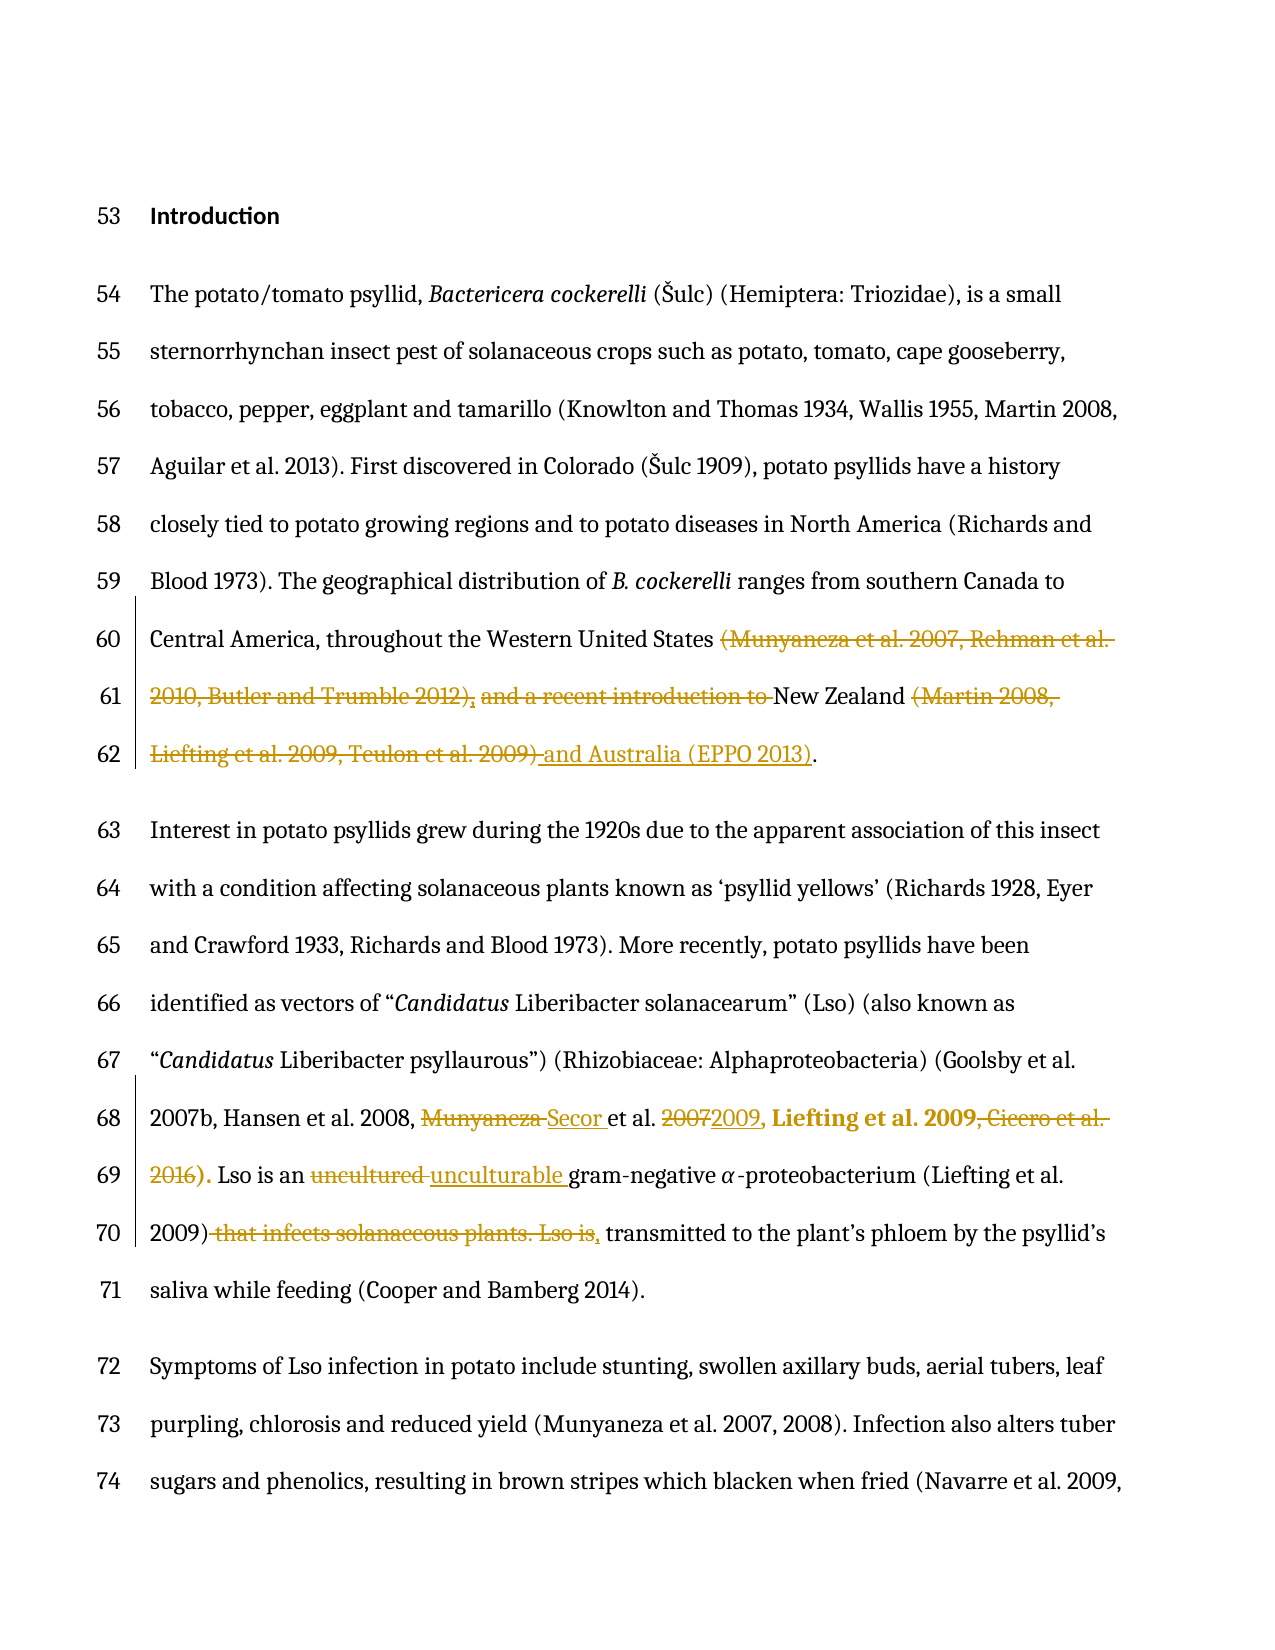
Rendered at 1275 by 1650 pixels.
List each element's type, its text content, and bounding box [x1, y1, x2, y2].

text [150, 1352, 1125, 1496]
text The potato/tomato psyllid, Bactericera cockerelli (Šulc) (Hemiptera: Triozidae), is a small sternorrhynchan insect pest of solanaceous crops such as potato, tomato, cape gooseberry, tobacco, pepper, eggplant and tamarillo (Knowlton and Thomas 1934, Wallis 1955, Martin 2008, Aguilar et al. 2013). First discovered in Colorado (Šulc 1909), potato psyllids have a history closely tied to potato growing regions and to potato diseases in North America (Richards and Blood 1973). The geographical distribution of B. cockerelli ranges from southern Canada to Central America, throughout the Western United States New Zealand . [150, 280, 1125, 768]
subtitle Introduction [150, 200, 1125, 231]
text Interest in potato psyllids grew during the 1920s due to the apparent association of this insect with a condition affecting solanaceous plants known as ‘psyllid yellows’ (Richards 1928, Eyer and Crawford 1933, Richards and Blood 1973). More recently, potato psyllids have been identified as vectors of “Candidatus Liberibacter solanacearum” (Lso) (also known as “Candidatus Liberibacter psyllaurous”) (Rhizobiaceae: Alphaproteobacteria) (Goolsby et al. 2007b, Hansen et al. 2008, et al. , Liefting et al. 2009). Lso is an gram-negative -proteobacterium (Liefting et al. 2009) transmitted to the plant’s phloem by the psyllid’s saliva while feeding (Cooper and Bamberg 2014). [150, 816, 1125, 1305]
